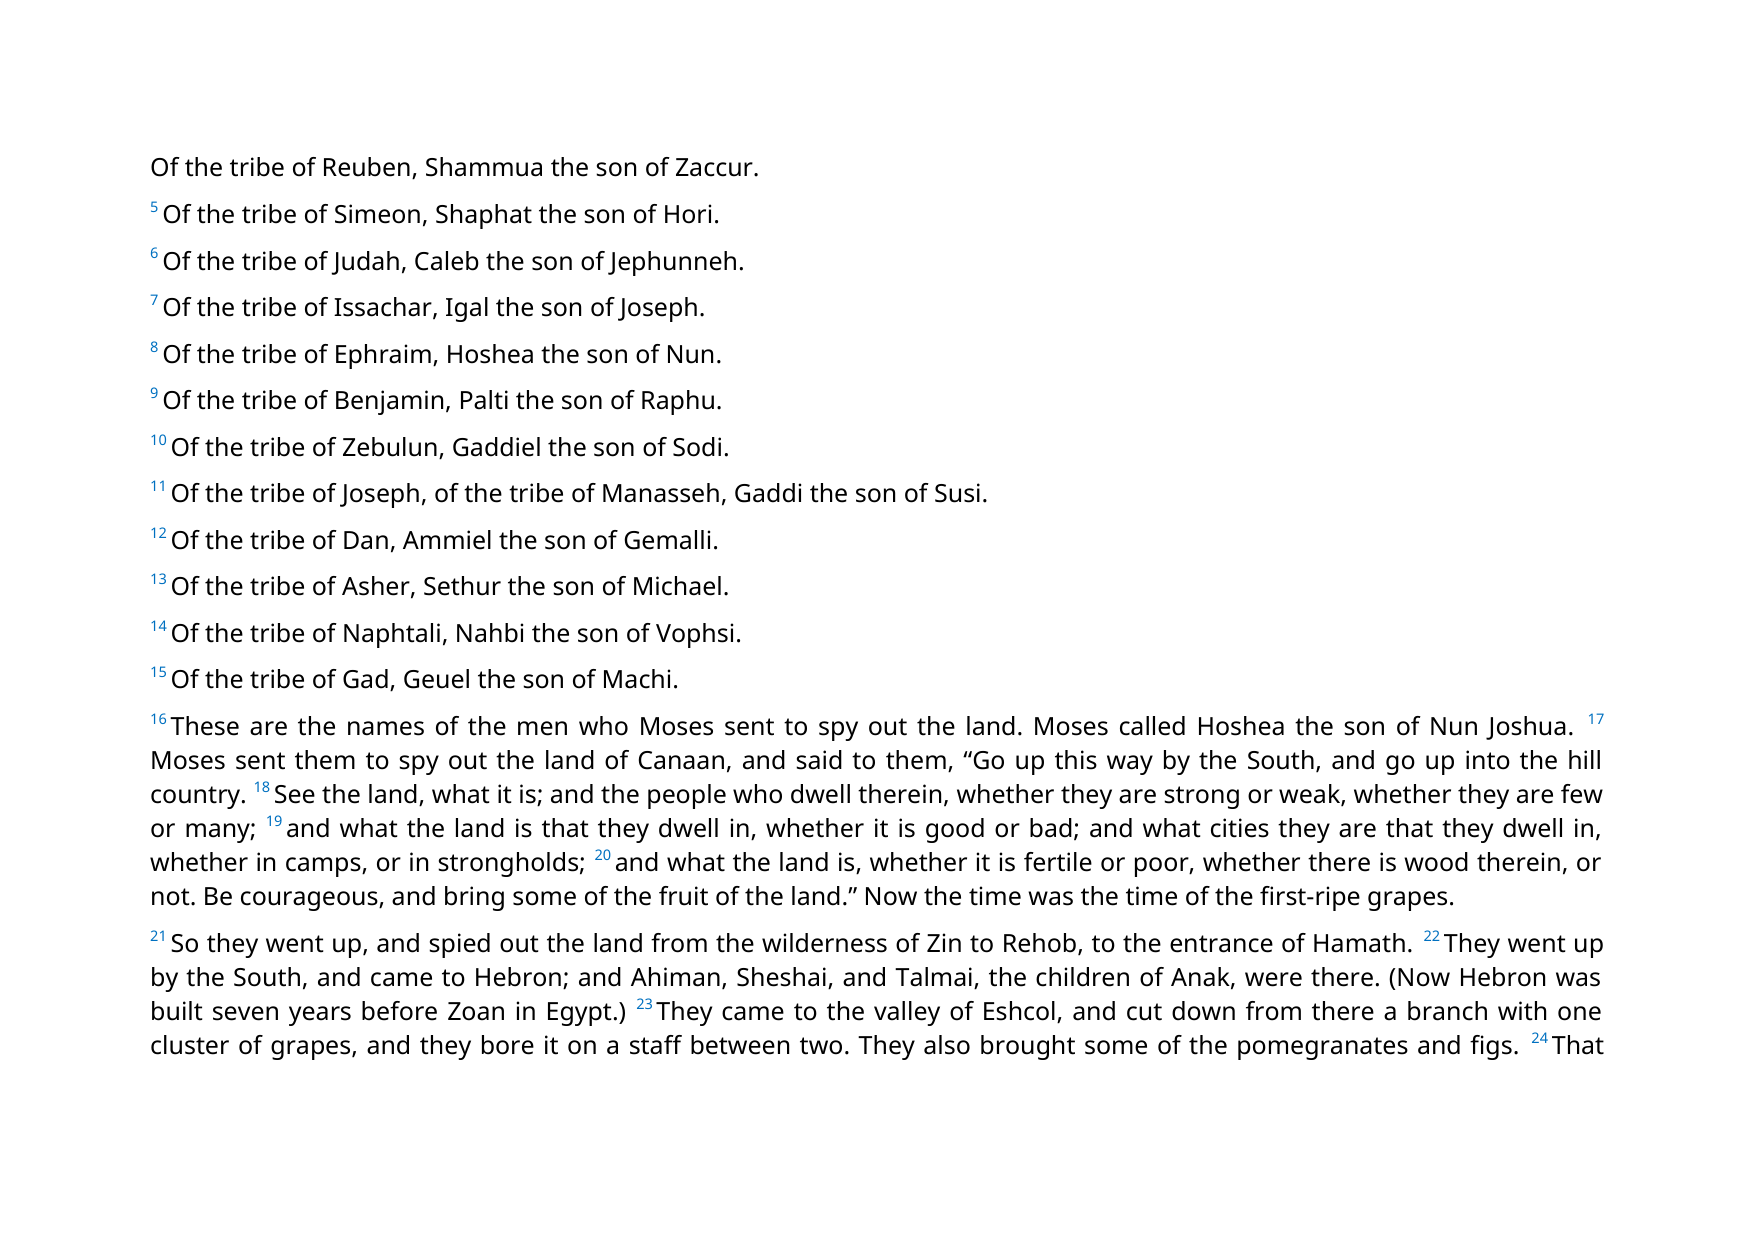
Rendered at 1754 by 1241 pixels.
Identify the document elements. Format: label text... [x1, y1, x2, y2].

text 12 Of the tribe of Dan, Ammiel the son of Gemalli. [150, 522, 1604, 557]
text 7 Of the tribe of Issachar, Igal the son of Joseph. [150, 290, 1604, 324]
text 11 Of the tribe of Joseph, of the tribe of Manasseh, Gaddi the son of Susi. [150, 476, 1604, 510]
text 13 Of the tribe of Asher, Sethur the son of Michael. [150, 569, 1604, 603]
text 10 Of the tribe of Zebulun, Gaddiel the son of Sodi. [150, 429, 1604, 463]
text 8 Of the tribe of Ephraim, Hoshea the son of Nun. [150, 336, 1604, 370]
text 5 Of the tribe of Simeon, Shaphat the son of Hori. [150, 197, 1604, 231]
text Of the tribe of Reuben, Shammua the son of Zaccur. [150, 150, 1604, 184]
text 6 Of the tribe of Judah, Caleb the son of Jephunneh. [150, 243, 1604, 277]
text 15 Of the tribe of Gad, Geuel the son of Machi. [150, 662, 1604, 696]
text 9 Of the tribe of Benjamin, Palti the son of Raphu. [150, 383, 1604, 417]
text 16 These are the names of the men who Moses sent to spy out the land. Moses called Hoshea the son of Nun Joshua. 17 Moses sent them to spy out the land of Canaan, and said to them, “Go up this way by the South, and go up into the hill country. 18 See the land, what it is; and the people who dwell therein, whether they are strong or weak, whether they are few or many; 19 and what the land is that they dwell in, whether it is good or bad; and what cities they are that they dwell in, whether in camps, or in strongholds; 20 and what the land is, whether it is fertile or poor, whether there is wood therein, or not. Be courageous, and bring some of the fruit of the land.” Now the time was the time of the first-ripe grapes. [150, 709, 1604, 913]
text 14 Of the tribe of Naphtali, Nahbi the son of Vophsi. [150, 616, 1604, 650]
